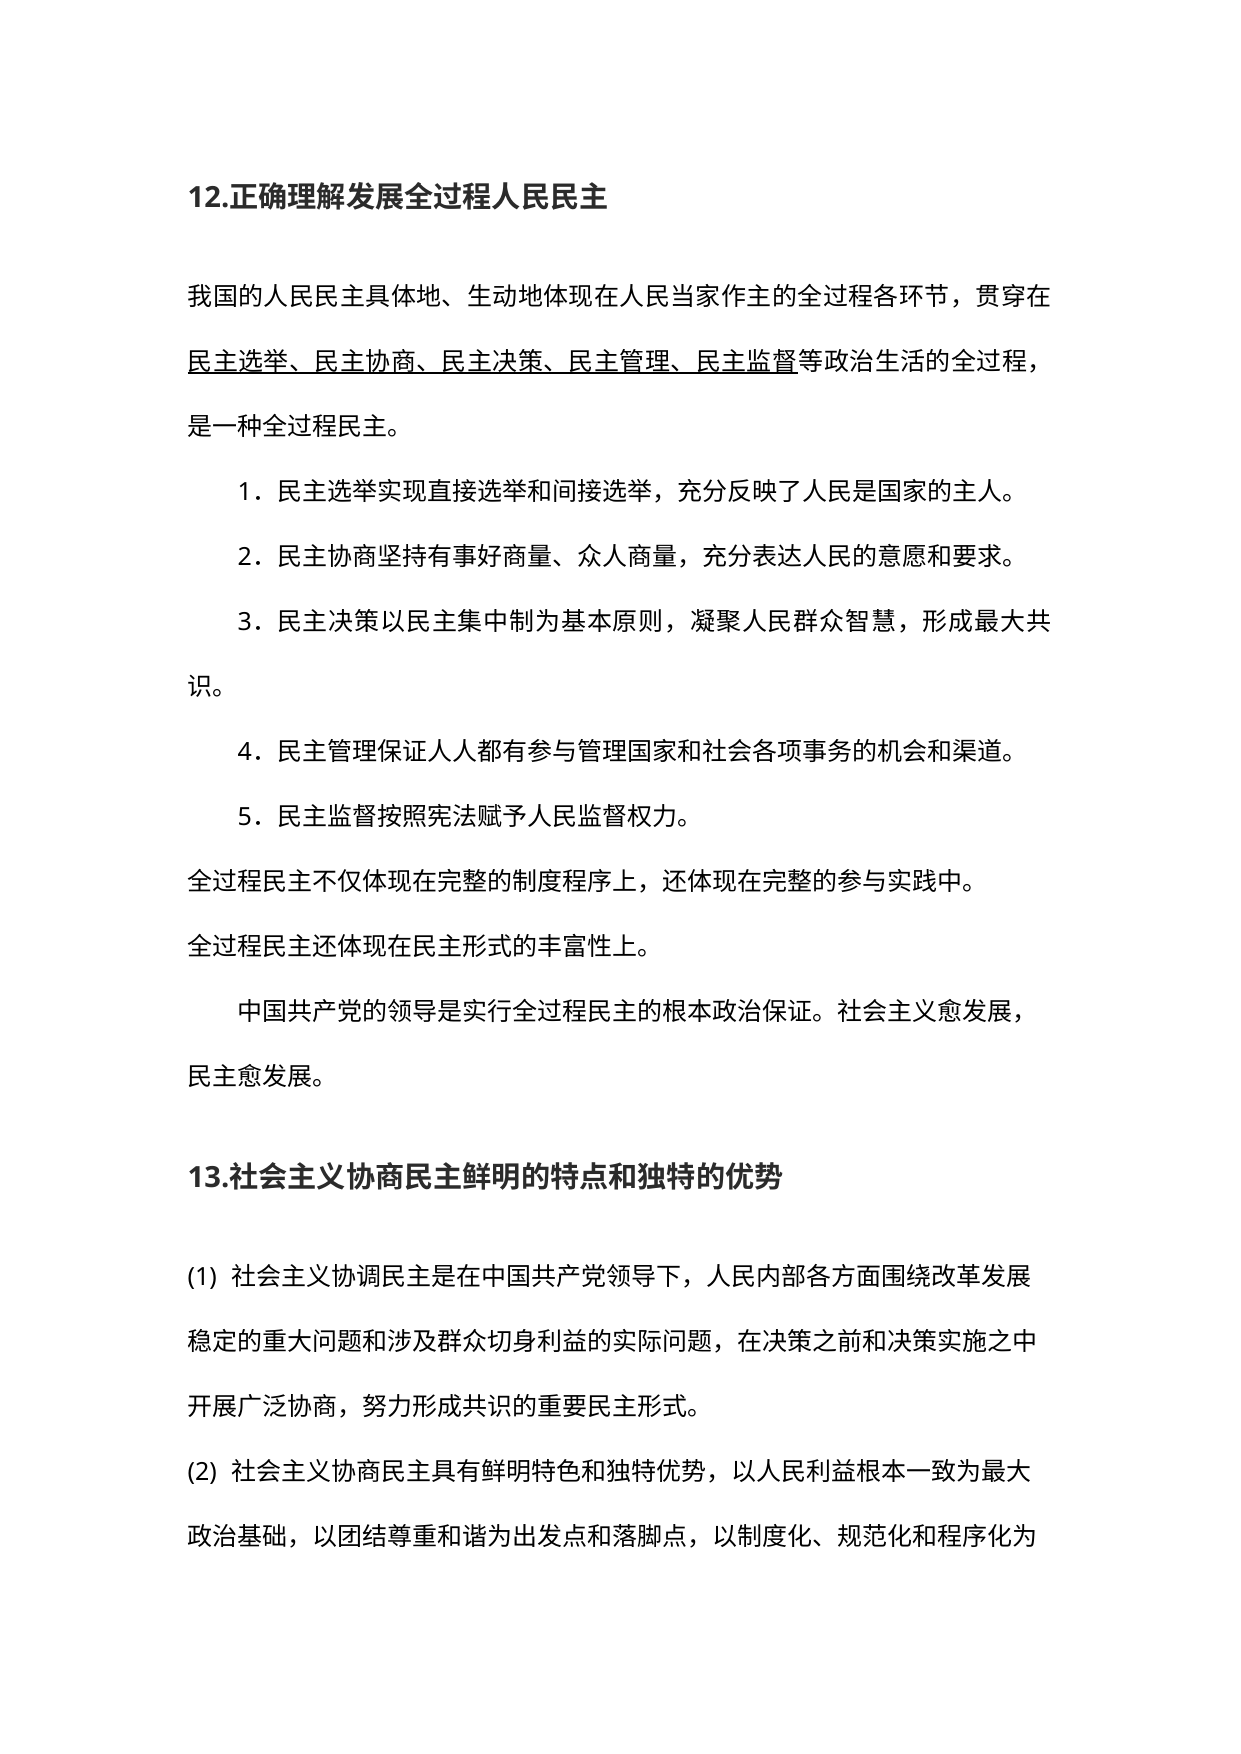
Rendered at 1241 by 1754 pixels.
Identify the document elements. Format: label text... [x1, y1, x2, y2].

list 民主管理保证人人都有参与管理国家和社会各项事务的机会和渠道。 [187, 717, 1053, 782]
list 社会主义协调民主是在中国共产党领导下，人民内部各方面围绕改革发展稳定的重大问题和涉及群众切身利益的实际问题，在决策之前和决策实施之中开展广泛协商，努力形成共识的重要民主形式。 [187, 1242, 1053, 1437]
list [187, 1437, 1053, 1567]
list 民主选举实现直接选举和间接选举，充分反映了人民是国家的主人。 [187, 457, 1053, 522]
list 民主监督按照宪法赋予人民监督权力。 [187, 782, 1053, 847]
list 全过程民主不仅体现在完整的制度程序上，还体现在完整的参与实践中。 [187, 847, 1053, 912]
list 中国共产党的领导是实行全过程民主的根本政治保证。社会主义愈发展，民主愈发展。 [187, 977, 1053, 1107]
list 民主决策以民主集中制为基本原则，凝聚人民群众智慧，形成最大共识。 [187, 587, 1053, 717]
list 全过程民主还体现在民主形式的丰富性上。 [187, 912, 1053, 977]
list 12.正确理解发展全过程人民民主 [187, 162, 1040, 227]
list 民主协商坚持有事好商量、众人商量，充分表达人民的意愿和要求。 [187, 522, 1053, 587]
list 13.社会主义协商民主鲜明的特点和独特的优势 [187, 1142, 1040, 1207]
list 我国的人民民主具体地、生动地体现在人民当家作主的全过程各环节，贯穿在民主选举、民主协商、民主决策、民主管理、民主监督等政治生活的全过程，是一种全过程民主。 [187, 262, 1053, 457]
